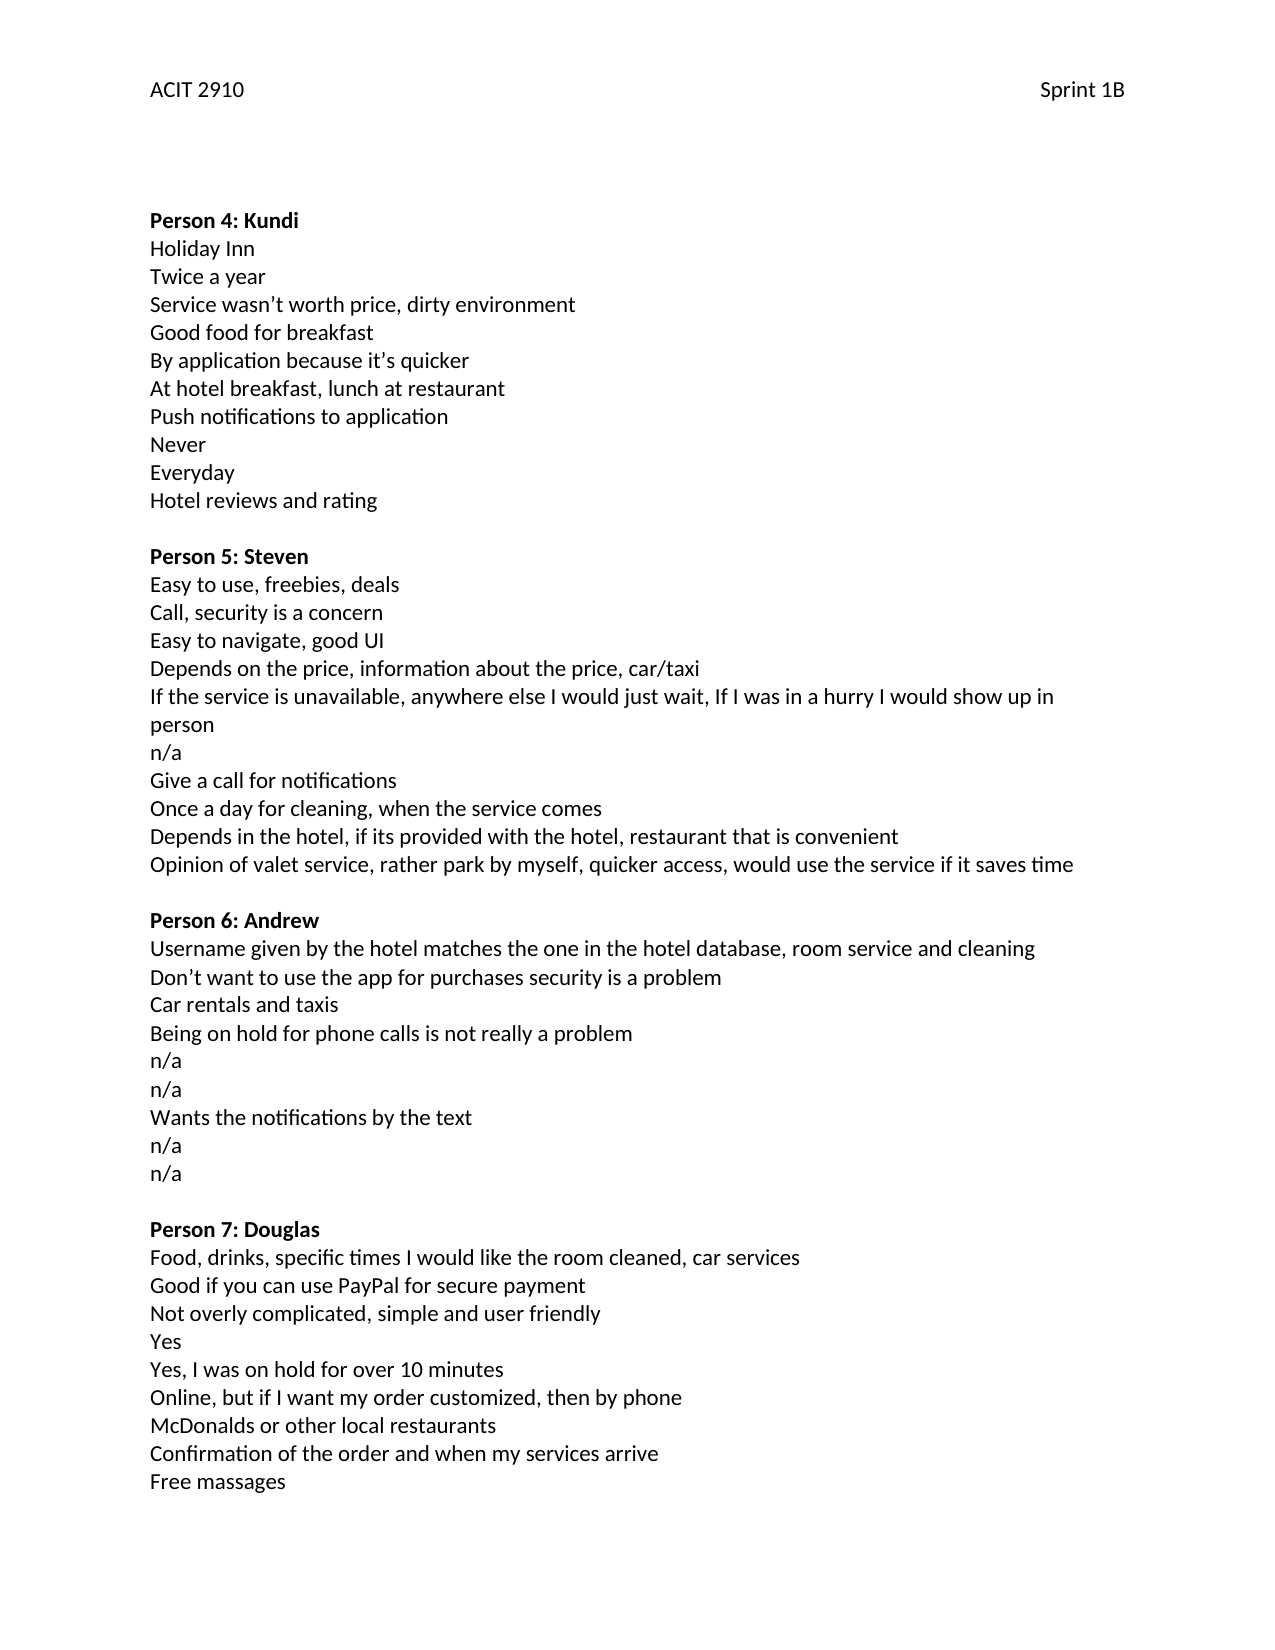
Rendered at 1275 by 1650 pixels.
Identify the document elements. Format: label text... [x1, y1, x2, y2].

text n/a [150, 1075, 1125, 1103]
text Good if you can use PayPal for secure payment [150, 1271, 1125, 1299]
text Everyday [150, 458, 1125, 486]
text Opinion of valet service, rather park by myself, quicker access, would use the service if it saves time [150, 851, 1125, 878]
text Yes [150, 1327, 1125, 1355]
text Hotel reviews and rating [150, 486, 1125, 514]
text n/a [150, 1159, 1125, 1187]
text n/a [150, 738, 1125, 766]
text Depends on the price, information about the price, car/taxi [150, 654, 1125, 682]
text Not overly complicated, simple and user friendly [150, 1299, 1125, 1327]
text Car rentals and taxis [150, 991, 1125, 1019]
text Easy to navigate, good UI [150, 626, 1125, 654]
text Push notifications to application [150, 402, 1125, 430]
text Easy to use, freebies, deals [150, 570, 1125, 598]
text Person 7: Douglas [150, 1215, 1125, 1243]
text Wants the notifications by the text [150, 1103, 1125, 1131]
text Person 4: Kundi [150, 206, 1125, 234]
text Don’t want to use the app for purchases security is a problem [150, 963, 1125, 991]
text Service wasn’t worth price, dirty environment [150, 290, 1125, 318]
text Once a day for cleaning, when the service comes [150, 794, 1125, 822]
text Person 6: Andrew [150, 907, 1125, 934]
text Online, but if I want my order customized, then by phone [150, 1383, 1125, 1411]
text Being on hold for phone calls is not really a problem [150, 1019, 1125, 1047]
text Holiday Inn [150, 234, 1125, 262]
text Confirmation of the order and when my services arrive [150, 1439, 1125, 1467]
text Free massages [150, 1467, 1125, 1495]
text n/a [150, 1047, 1125, 1075]
text Person 5: Steven [150, 542, 1125, 570]
text Food, drinks, specific times I would like the room cleaned, car services [150, 1243, 1125, 1271]
text McDonalds or other local restaurants [150, 1411, 1125, 1439]
text Yes, I was on hold for over 10 minutes [150, 1355, 1125, 1383]
text Twice a year [150, 262, 1125, 290]
text Never [150, 430, 1125, 458]
text Username given by the hotel matches the one in the hotel database, room service and cleaning [150, 934, 1125, 963]
text By application because it’s quicker [150, 346, 1125, 374]
text At hotel breakfast, lunch at restaurant [150, 374, 1125, 402]
text Call, security is a concern [150, 598, 1125, 626]
text Depends in the hotel, if its provided with the hotel, restaurant that is convenient [150, 822, 1125, 851]
text n/a [150, 1131, 1125, 1159]
text Good food for breakfast [150, 318, 1125, 346]
text If the service is unavailable, anywhere else I would just wait, If I was in a hurry I would show up in person [150, 682, 1125, 738]
text Give a call for notifications [150, 766, 1125, 794]
